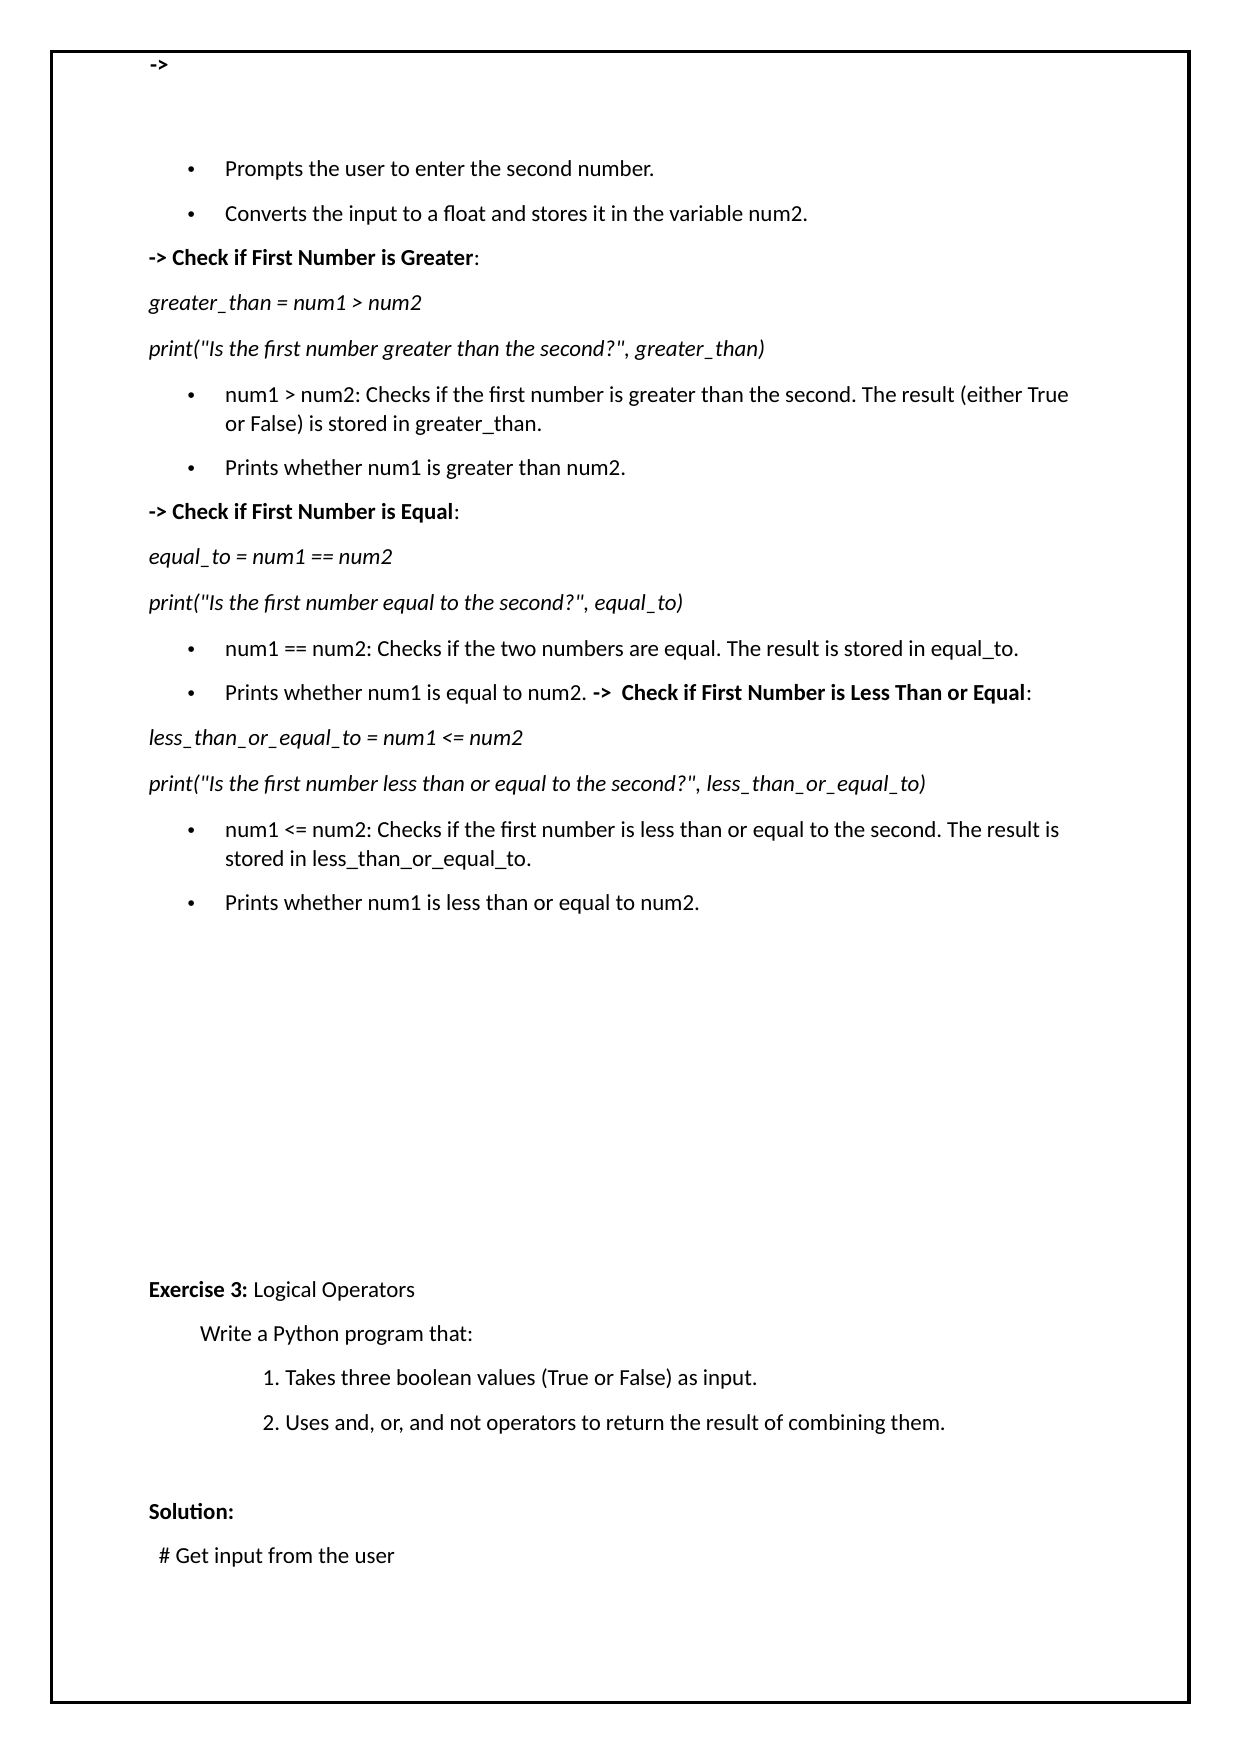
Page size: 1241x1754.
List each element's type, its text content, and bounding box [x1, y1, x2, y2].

list Takes three boolean values (True or False) as input. [262, 1363, 1087, 1392]
list num1 <= num2: Checks if the first number is less than or equal to the second. The result is stored in less_than_or_equal_to. [187, 815, 1087, 872]
text Write a Python program that: [148, 1319, 1087, 1347]
text equal_to = num1 == num2 [148, 542, 1087, 570]
list Prints whether num1 is equal to num2. -> Check if First Number is Less Than or Equal: [187, 678, 1087, 707]
text -> Check if First Number is Greater: [148, 243, 675, 271]
list num1 == num2: Checks if the two numbers are equal. The result is stored in equal_to. [187, 634, 1087, 662]
list Converts the input to a float and stores it in the variable num2. [187, 199, 1087, 227]
text # Get input from the user [148, 1542, 1087, 1569]
text -> Check if First Number is Equal: [148, 497, 675, 526]
text Exercise 3: Logical Operators [148, 1275, 1087, 1303]
list Prints whether num1 is less than or equal to num2. [187, 888, 1087, 916]
list Uses and, or, and not operators to return the result of combining them. [262, 1408, 1087, 1436]
list Prompts the user to enter the second number. [187, 154, 1087, 182]
text print("Is the first number equal to the second?", equal_to) [148, 588, 1087, 616]
text print("Is the first number greater than the second?", greater_than) [148, 334, 1087, 362]
text Solution: [148, 1497, 675, 1525]
text print("Is the first number less than or equal to the second?", less_than_or_equal_to) [148, 769, 1087, 797]
list Prints whether num1 is greater than num2. [187, 453, 1087, 481]
list num1 > num2: Checks if the first number is greater than the second. The result (either True or False) is stored in greater_than. [187, 380, 1087, 437]
text less_than_or_equal_to = num1 <= num2 [148, 723, 1087, 751]
text greater_than = num1 > num2 [148, 288, 1087, 316]
